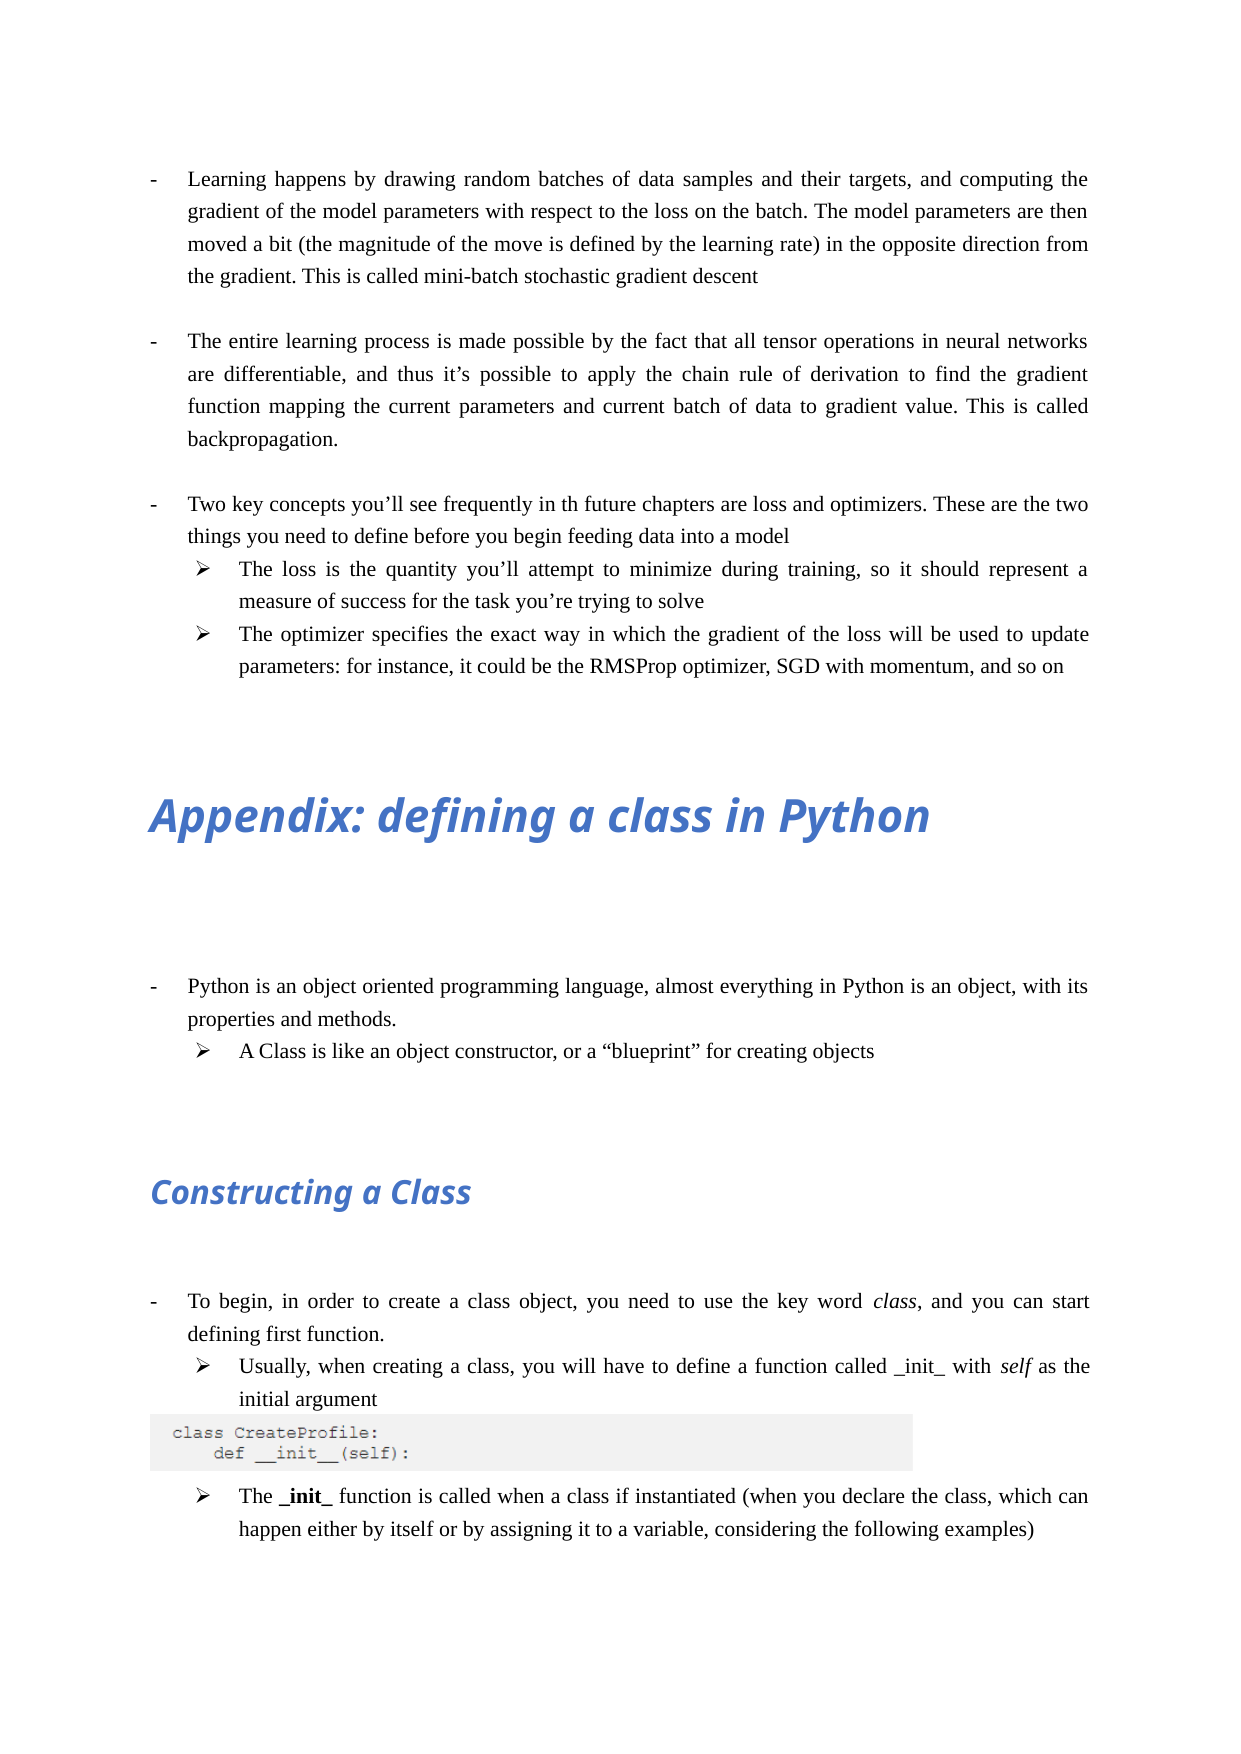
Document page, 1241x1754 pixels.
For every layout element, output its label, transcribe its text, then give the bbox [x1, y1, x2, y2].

list Learning happens by drawing random batches of data samples and their targets, and computing the gradient of the model parameters with respect to the loss on the batch. The model parameters are then moved a bit (the magnitude of the move is defined by the learning rate) in the opposite direction from the gradient. This is called mini-batch stochastic gradient descent [150, 162, 1090, 292]
list A Class is like an object constructor, or a “blueprint” for creating objects [194, 1035, 1090, 1067]
list Python is an object oriented programming language, almost everything in Python is an object, with its properties and methods. [150, 970, 1090, 1035]
picture [150, 1414, 913, 1471]
list The optimizer specifies the exact way in which the gradient of the loss will be used to update parameters: for instance, it could be the RMSProp optimizer, SGD with momentum, and so on [194, 617, 1090, 682]
list The entire learning process is made possible by the fact that all tensor operations in neural networks are differentiable, and thus it’s possible to apply the chain rule of derivation to find the gradient function mapping the current parameters and current batch of data to gradient value. This is called backpropagation. [150, 324, 1090, 454]
list Two key concepts you’ll see frequently in th future chapters are loss and optimizers. These are the two things you need to define before you begin feeding data into a model [150, 487, 1090, 552]
list The loss is the quantity you’ll attempt to minimize during training, so it should represent a measure of success for the task you’re trying to solve [194, 552, 1090, 617]
list To begin, in order to create a class object, you need to use the key word class, and you can start defining first function. [150, 1284, 1090, 1349]
list Usually, when creating a class, you will have to define a function called _init_ with self as the initial argument [194, 1349, 1090, 1414]
subtitle Constructing a Class [150, 1159, 1090, 1224]
list The _init_ function is called when a class if instantiated (when you declare the class, which can happen either by itself or by assigning it to a variable, considering the following examples) [194, 1479, 1090, 1544]
subtitle Appendix: defining a class in Python [150, 782, 1090, 847]
